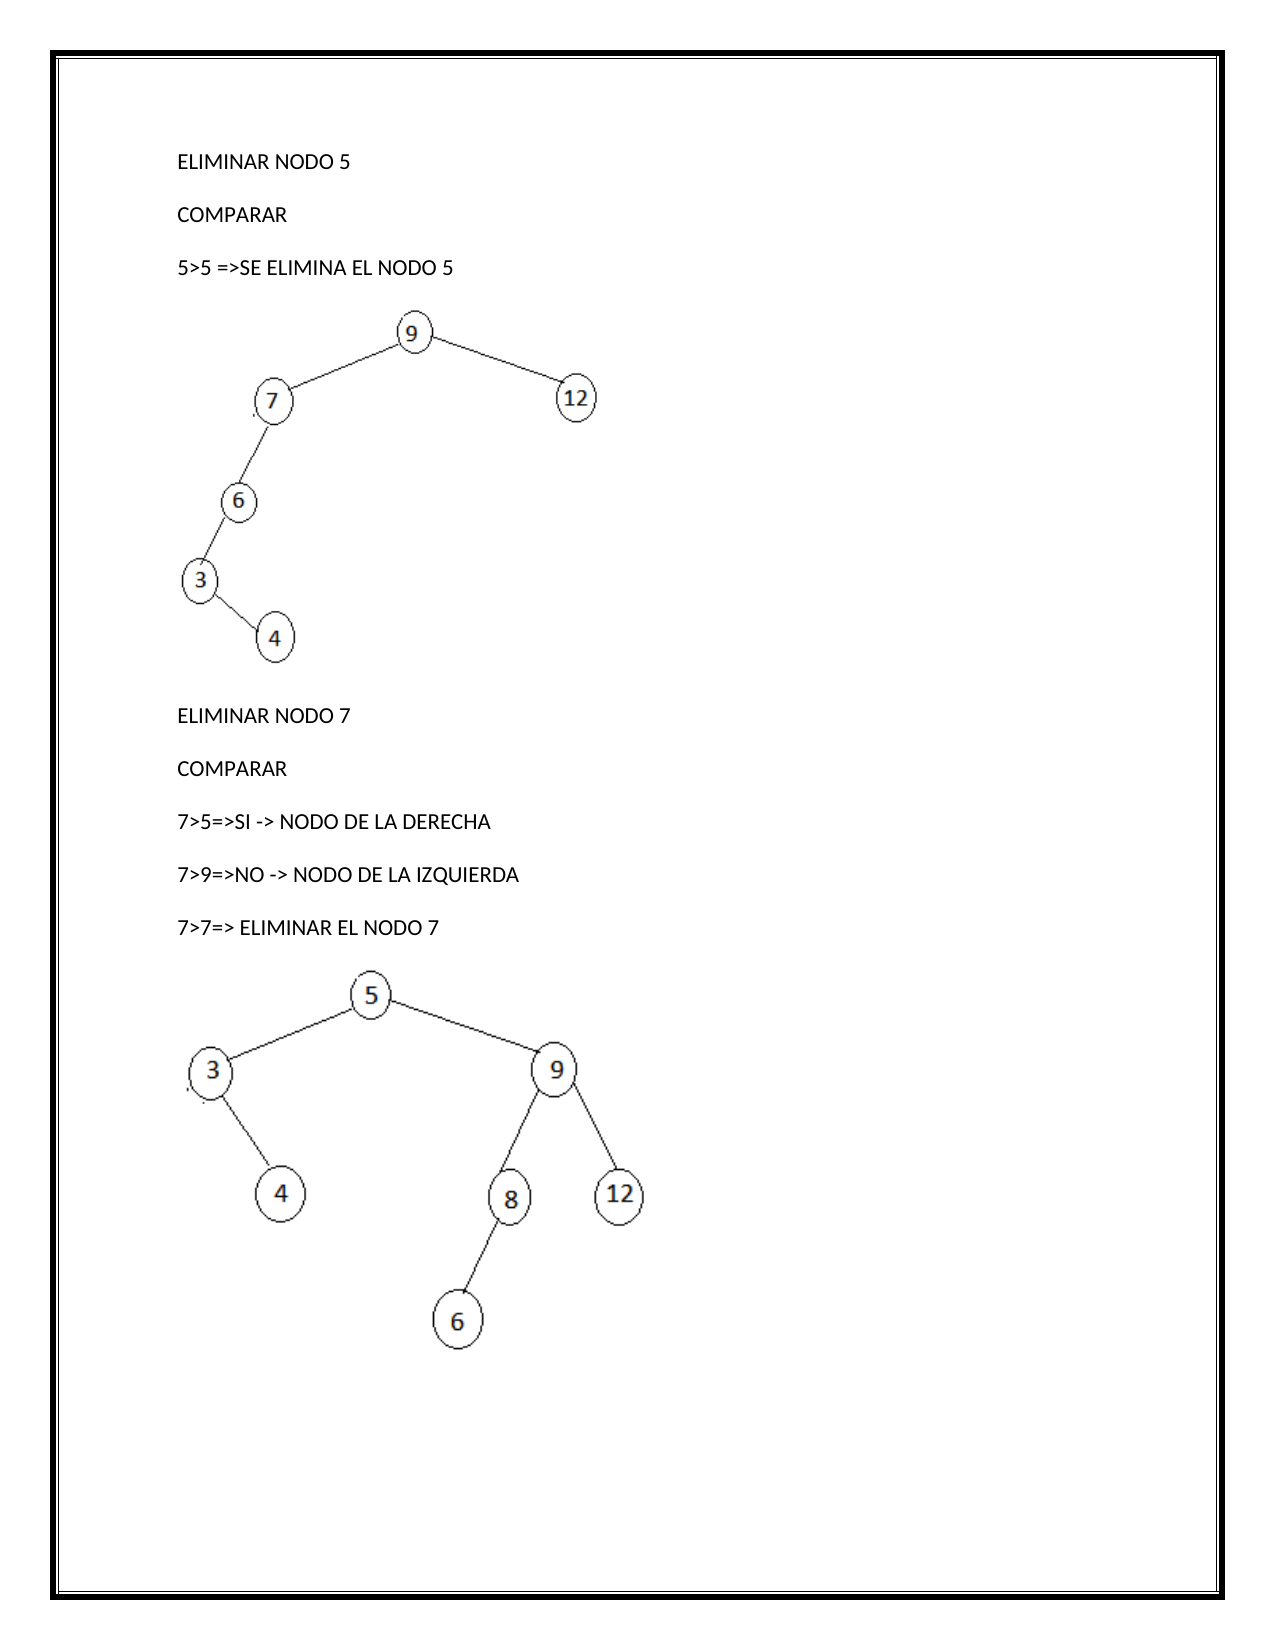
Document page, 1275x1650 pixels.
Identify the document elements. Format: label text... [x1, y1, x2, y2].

text 7>7=> ELIMINAR EL NODO 7 [177, 913, 1098, 941]
text COMPARAR [177, 201, 1098, 228]
text ELIMINAR NODO 7 [177, 701, 1098, 729]
text 5>5 =>SE ELIMINA EL NODO 5 [177, 253, 1098, 282]
text 7>9=>NO -> NODO DE LA IZQUIERDA [177, 860, 1098, 888]
text ELIMINAR NODO 5 [177, 147, 1098, 176]
picture [177, 306, 608, 676]
text 7>5=>SI -> NODO DE LA DERECHA [177, 807, 1098, 835]
picture [177, 966, 653, 1354]
text COMPARAR [177, 754, 1098, 782]
